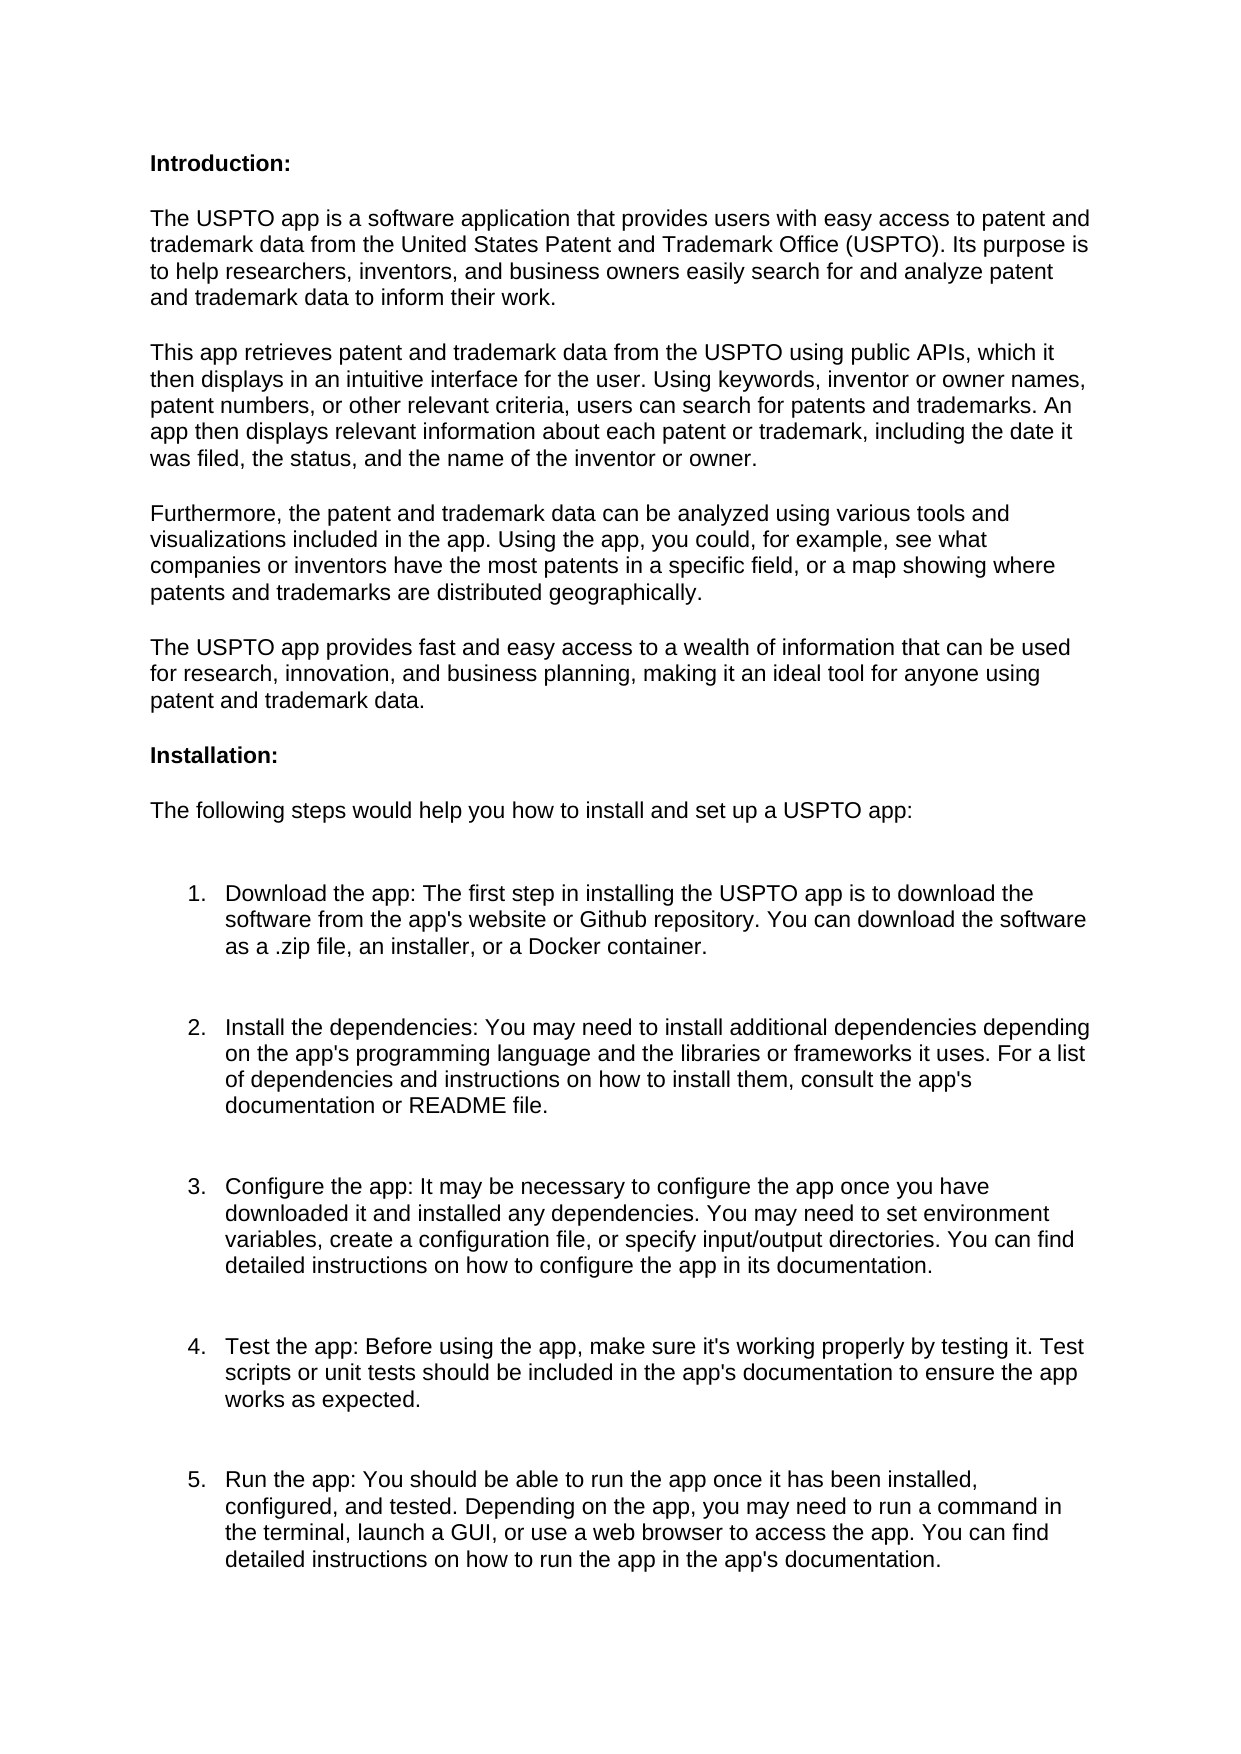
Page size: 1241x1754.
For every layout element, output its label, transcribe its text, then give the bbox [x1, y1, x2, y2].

list Configure the app: It may be necessary to configure the app once you have downloaded it and installed any dependencies. You may need to set environment variables, create a configuration file, or specify input/output directories. You can find detailed instructions on how to configure the app in its documentation. [187, 1173, 1090, 1333]
list Download the app: The first step in installing the USPTO app is to download the software from the app's website or Github repository. You can download the software as a .zip file, an installer, or a Docker container. [187, 880, 1090, 1013]
text Installation: [150, 742, 1090, 768]
list Test the app: Before using the app, make sure it's working properly by testing it. Test scripts or unit tests should be included in the app's documentation to ensure the app works as expected. [187, 1333, 1090, 1466]
list Install the dependencies: You may need to install additional dependencies depending on the app's programming language and the libraries or frameworks it uses. For a list of dependencies and instructions on how to install them, consult the app's documentation or README file. [187, 1013, 1090, 1173]
text The USPTO app is a software application that provides users with easy access to patent and trademark data from the United States Patent and Trademark Office (USPTO). Its purpose is to help researchers, inventors, and business owners easily search for and analyze patent and trademark data to inform their work. [150, 205, 1090, 311]
text The USPTO app provides fast and easy access to a wealth of information that can be used for research, innovation, and business planning, making it an ideal tool for anyone using patent and trademark data. [150, 634, 1090, 713]
text This app retrieves patent and trademark data from the USPTO using public APIs, which it then displays in an intuitive interface for the user. Using keywords, inventor or owner names, patent numbers, or other relevant criteria, users can search for patents and trademarks. An app then displays relevant information about each patent or trademark, including the date it was filed, the status, and the name of the inventor or owner. [150, 339, 1090, 471]
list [187, 1466, 1090, 1572]
text The following steps would help you how to install and set up a USPTO app: [150, 797, 1090, 823]
text Furthermore, the patent and trademark data can be analyzed using various tools and visualizations included in the app. Using the app, you could, for example, see what companies or inventors have the most patents in a specific field, or a map showing where patents and trademarks are distributed geographically. [150, 500, 1090, 605]
text Introduction: [150, 150, 1090, 176]
